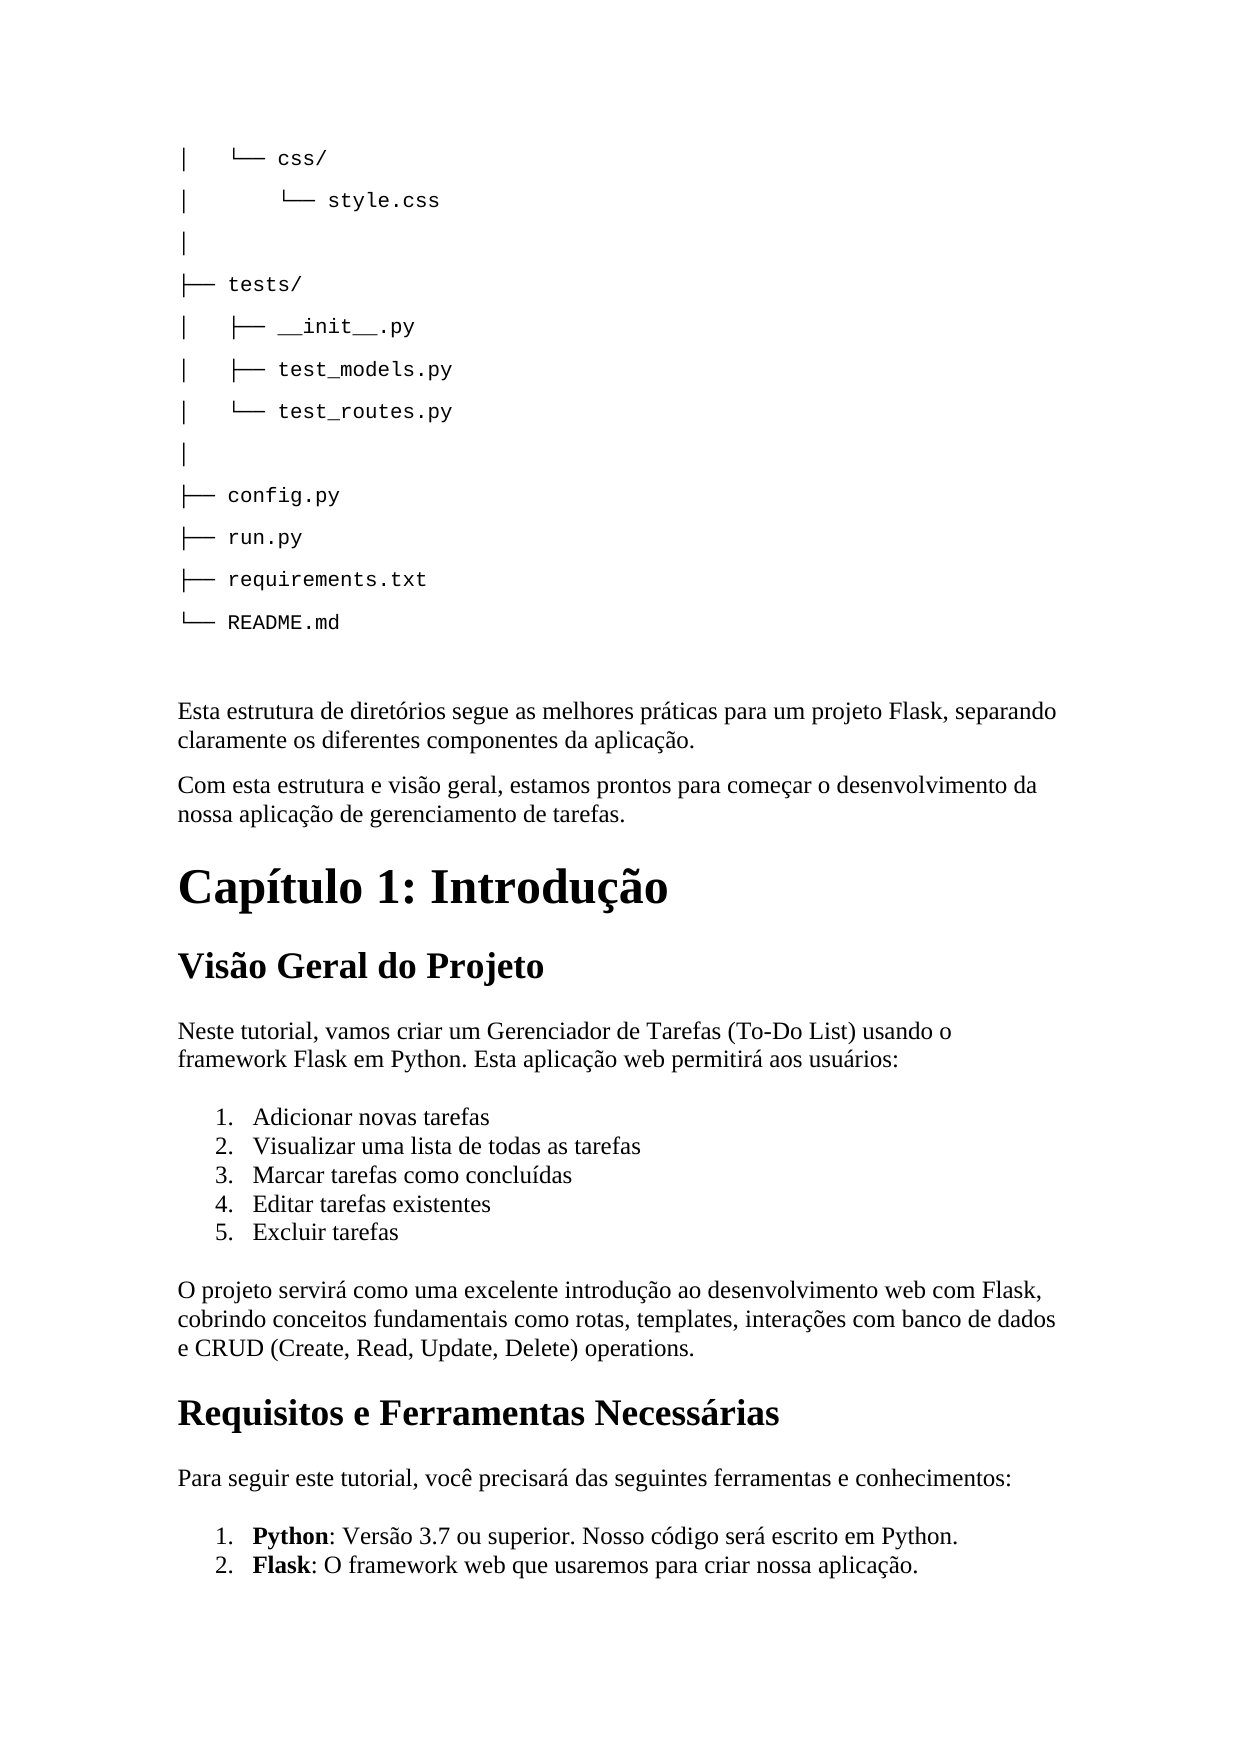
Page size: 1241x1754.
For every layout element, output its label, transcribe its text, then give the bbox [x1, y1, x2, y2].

text ├── tests/ [177, 274, 1063, 298]
list Adicionar novas tarefas [215, 1102, 1063, 1131]
list Marcar tarefas como concluídas [215, 1160, 1063, 1189]
text ├── run.py [177, 527, 1063, 551]
text Neste tutorial, vamos criar um Gerenciador de Tarefas (To-Do List) usando o framework Flask em Python. Esta aplicação web permitirá aos usuários: [177, 1016, 1063, 1073]
text │ ├── test_models.py [177, 358, 1063, 382]
text Com esta estrutura e visão geral, estamos prontos para começar o desenvolvimento da nossa aplicação de gerenciamento de tarefas. [177, 770, 1063, 828]
text │ └── style.css [184, 190, 1063, 213]
text │ └── css/ [184, 148, 1063, 171]
text └── README.md [177, 612, 1063, 635]
text Esta estrutura de diretórios segue as melhores práticas para um projeto Flask, separando claramente os diferentes componentes da aplicação. [177, 696, 1063, 753]
text │ └── test_routes.py [184, 401, 1063, 424]
text Requisitos e Ferramentas Necessárias [177, 1391, 1063, 1434]
list Excluir tarefas [215, 1217, 1063, 1246]
list Visualizar uma lista de todas as tarefas [215, 1131, 1063, 1160]
text O projeto servirá como uma excelente introdução ao desenvolvimento web com Flask, cobrindo conceitos fundamentais como rotas, templates, interações com banco de dados e CRUD (Create, Read, Update, Delete) operations. [177, 1275, 1063, 1362]
text ├── requirements.txt [177, 569, 1063, 593]
list Flask: O framework web que usaremos para criar nossa aplicação. [215, 1550, 1063, 1578]
list Editar tarefas existentes [215, 1189, 1063, 1217]
text Visão Geral do Projeto [177, 943, 1063, 987]
text │ [177, 232, 1063, 256]
text │ ├── __init__.py [177, 316, 1063, 340]
text Para seguir este tutorial, você precisará das seguintes ferramentas e conhecimentos: [177, 1463, 1063, 1492]
text ├── config.py [177, 485, 1063, 509]
text │ [177, 443, 1063, 467]
list Python: Versão 3.7 ou superior. Nosso código será escrito em Python. [215, 1521, 1063, 1550]
text Capítulo 1: Introdução [177, 857, 1063, 914]
